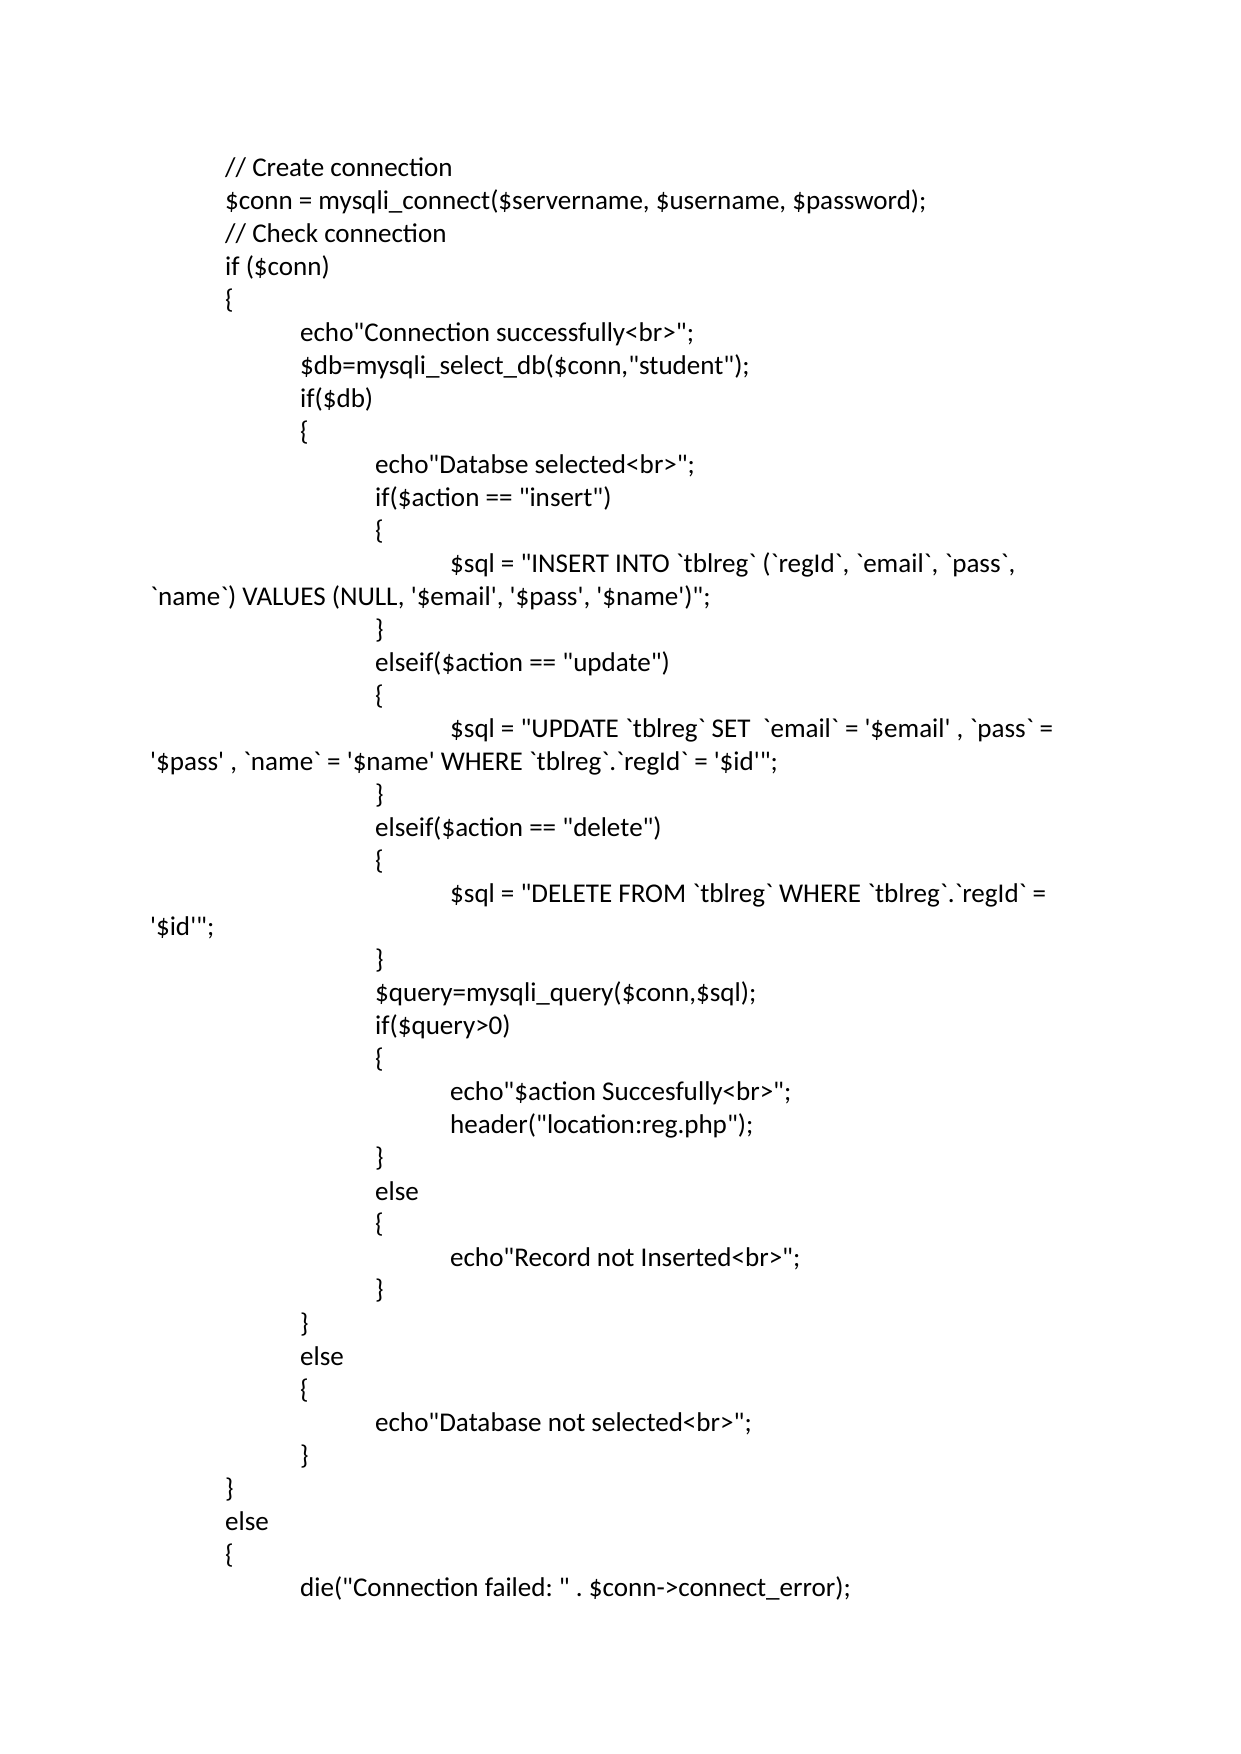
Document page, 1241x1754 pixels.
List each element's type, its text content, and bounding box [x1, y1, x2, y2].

text } [150, 1141, 1090, 1174]
text { [150, 513, 1090, 546]
text if ($conn) [150, 249, 1090, 282]
text echo"Connection successfully<br>"; [150, 315, 1090, 348]
text else [150, 1339, 1090, 1372]
text echo"Database not selected<br>"; [150, 1405, 1090, 1438]
text header("location:reg.php"); [150, 1108, 1090, 1141]
text $conn = mysqli_connect($servername, $username, $password); [150, 183, 1090, 216]
text // Create connection [150, 150, 1090, 183]
text } [150, 1273, 1090, 1306]
text echo"Databse selected<br>"; [150, 447, 1090, 480]
text { [150, 1537, 1090, 1570]
text else [150, 1504, 1090, 1537]
text } [150, 1438, 1090, 1471]
text $query=mysqli_query($conn,$sql); [150, 976, 1090, 1008]
text elseif($action == "update") [150, 645, 1090, 678]
text } [150, 777, 1090, 810]
text if($query>0) [150, 1008, 1090, 1042]
text { [150, 282, 1090, 315]
text die("Connection failed: " . $conn->connect_error); [150, 1570, 1090, 1603]
text } [150, 1471, 1090, 1504]
text { [150, 414, 1090, 447]
text $sql = "INSERT INTO `tblreg` (`regId`, `email`, `pass`, `name`) VALUES (NULL, '$email', '$pass', '$name')"; [150, 546, 1090, 612]
text } [150, 612, 1090, 645]
text $sql = "DELETE FROM `tblreg` WHERE `tblreg`.`regId` = '$id'"; [150, 876, 1090, 942]
text { [150, 678, 1090, 711]
text { [150, 1207, 1090, 1240]
text $sql = "UPDATE `tblreg` SET `email` = '$email' , `pass` = '$pass' , `name` = '$name' WHERE `tblreg`.`regId` = '$id'"; [150, 711, 1090, 777]
text } [150, 1306, 1090, 1339]
text echo"$action Succesfully<br>"; [150, 1074, 1090, 1108]
text // Check connection [150, 216, 1090, 249]
text } [150, 942, 1090, 976]
text $db=mysqli_select_db($conn,"student"); [150, 348, 1090, 381]
text else [150, 1174, 1090, 1207]
text echo"Record not Inserted<br>"; [150, 1240, 1090, 1273]
text { [150, 1042, 1090, 1074]
text if($db) [150, 381, 1090, 414]
text elseif($action == "delete") [150, 810, 1090, 843]
text { [150, 1372, 1090, 1405]
text if($action == "insert") [150, 480, 1090, 513]
text { [150, 843, 1090, 876]
